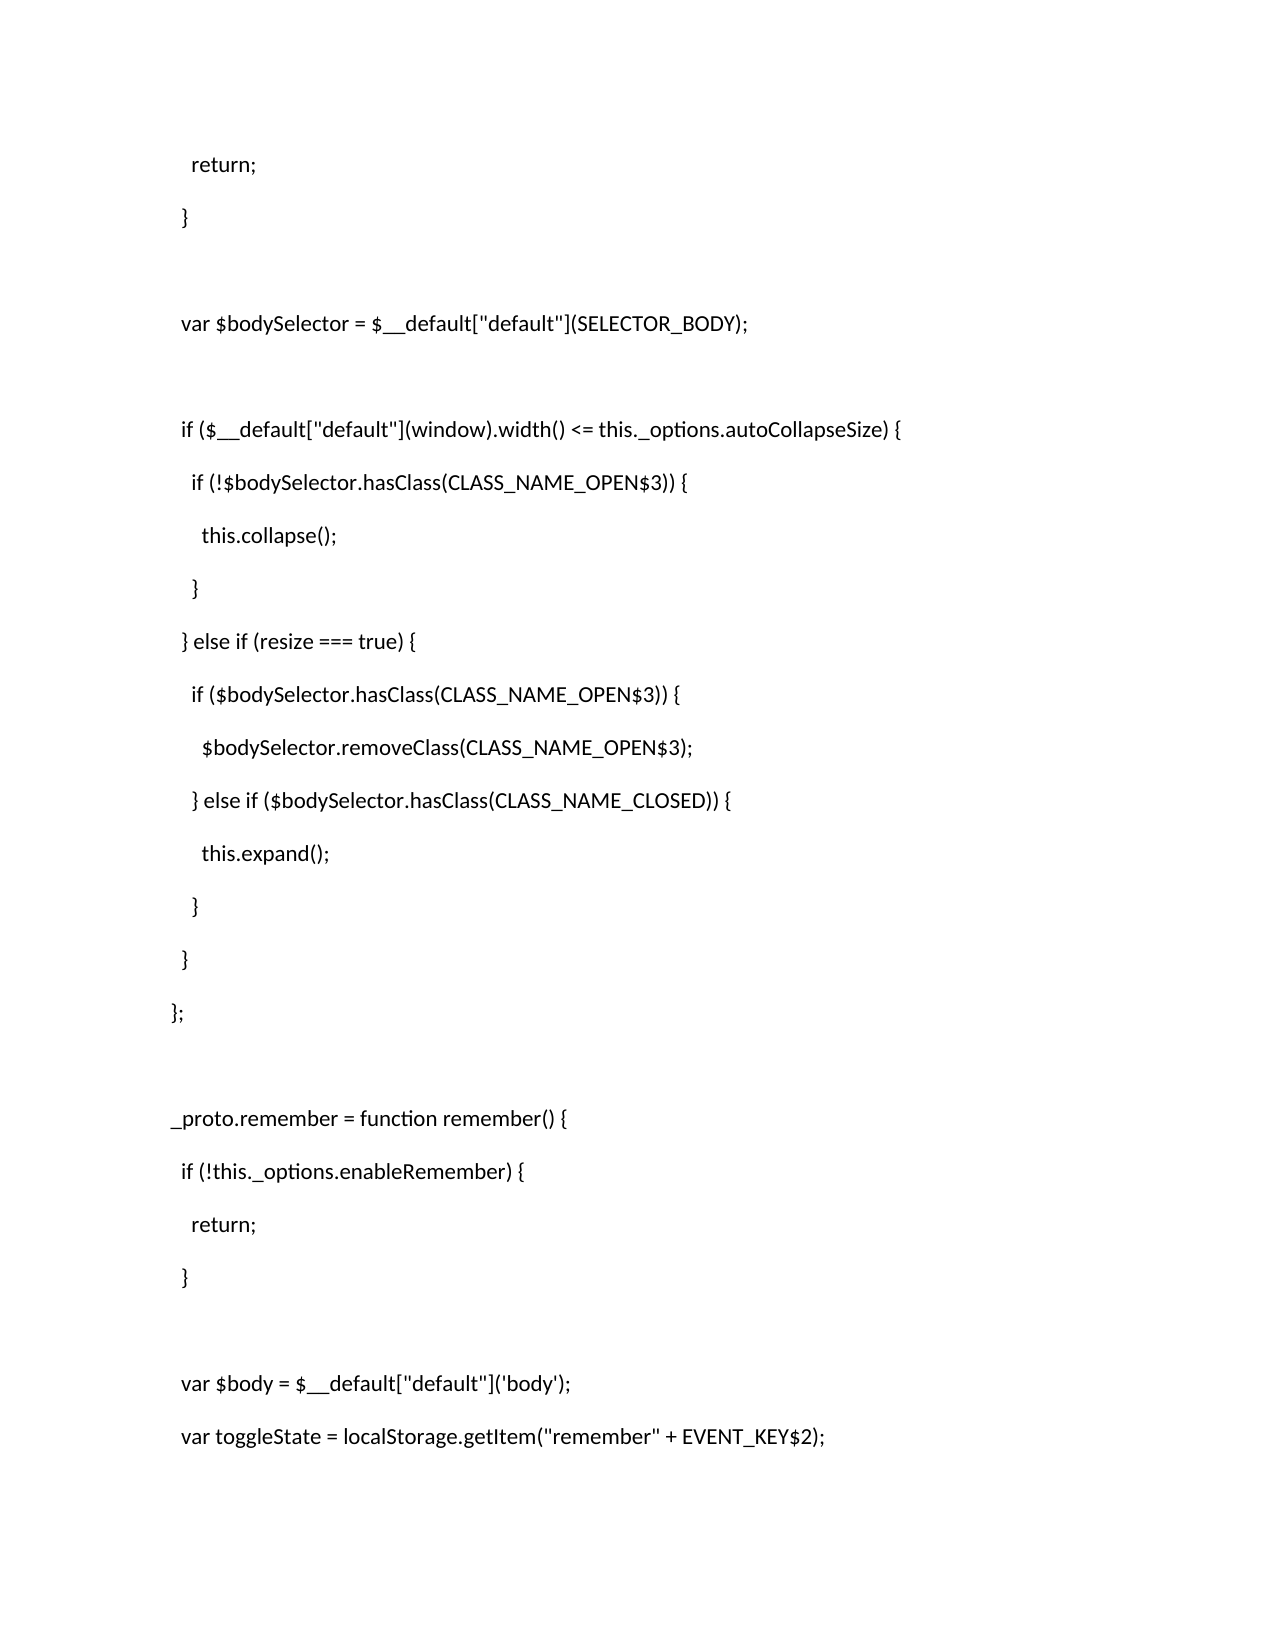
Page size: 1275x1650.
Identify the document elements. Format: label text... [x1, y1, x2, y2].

text $bodySelector.removeClass(CLASS_NAME_OPEN$3); [150, 733, 1125, 761]
text if (!$bodySelector.hasClass(CLASS_NAME_OPEN$3)) { [150, 468, 1125, 496]
text if (!this._options.enableRemember) { [150, 1157, 1125, 1185]
text } [150, 574, 1125, 602]
text if ($bodySelector.hasClass(CLASS_NAME_OPEN$3)) { [150, 680, 1125, 708]
text } [150, 203, 1125, 231]
text _proto.remember = function remember() { [150, 1104, 1125, 1132]
text this.expand(); [150, 839, 1125, 867]
text } [150, 892, 1125, 920]
text } else if ($bodySelector.hasClass(CLASS_NAME_CLOSED)) { [150, 786, 1125, 814]
text if ($__default["default"](window).width() <= this._options.autoCollapseSize) { [150, 415, 1125, 443]
text this.collapse(); [150, 521, 1125, 549]
text } else if (resize === true) { [150, 627, 1125, 655]
text var toggleState = localStorage.getItem("remember" + EVENT_KEY$2); [150, 1422, 1125, 1451]
text }; [150, 998, 1125, 1026]
text } [150, 1263, 1125, 1291]
text return; [150, 150, 1125, 178]
text } [150, 945, 1125, 973]
text var $body = $__default["default"]('body'); [150, 1369, 1125, 1397]
text var $bodySelector = $__default["default"](SELECTOR_BODY); [150, 309, 1125, 337]
text return; [150, 1210, 1125, 1238]
